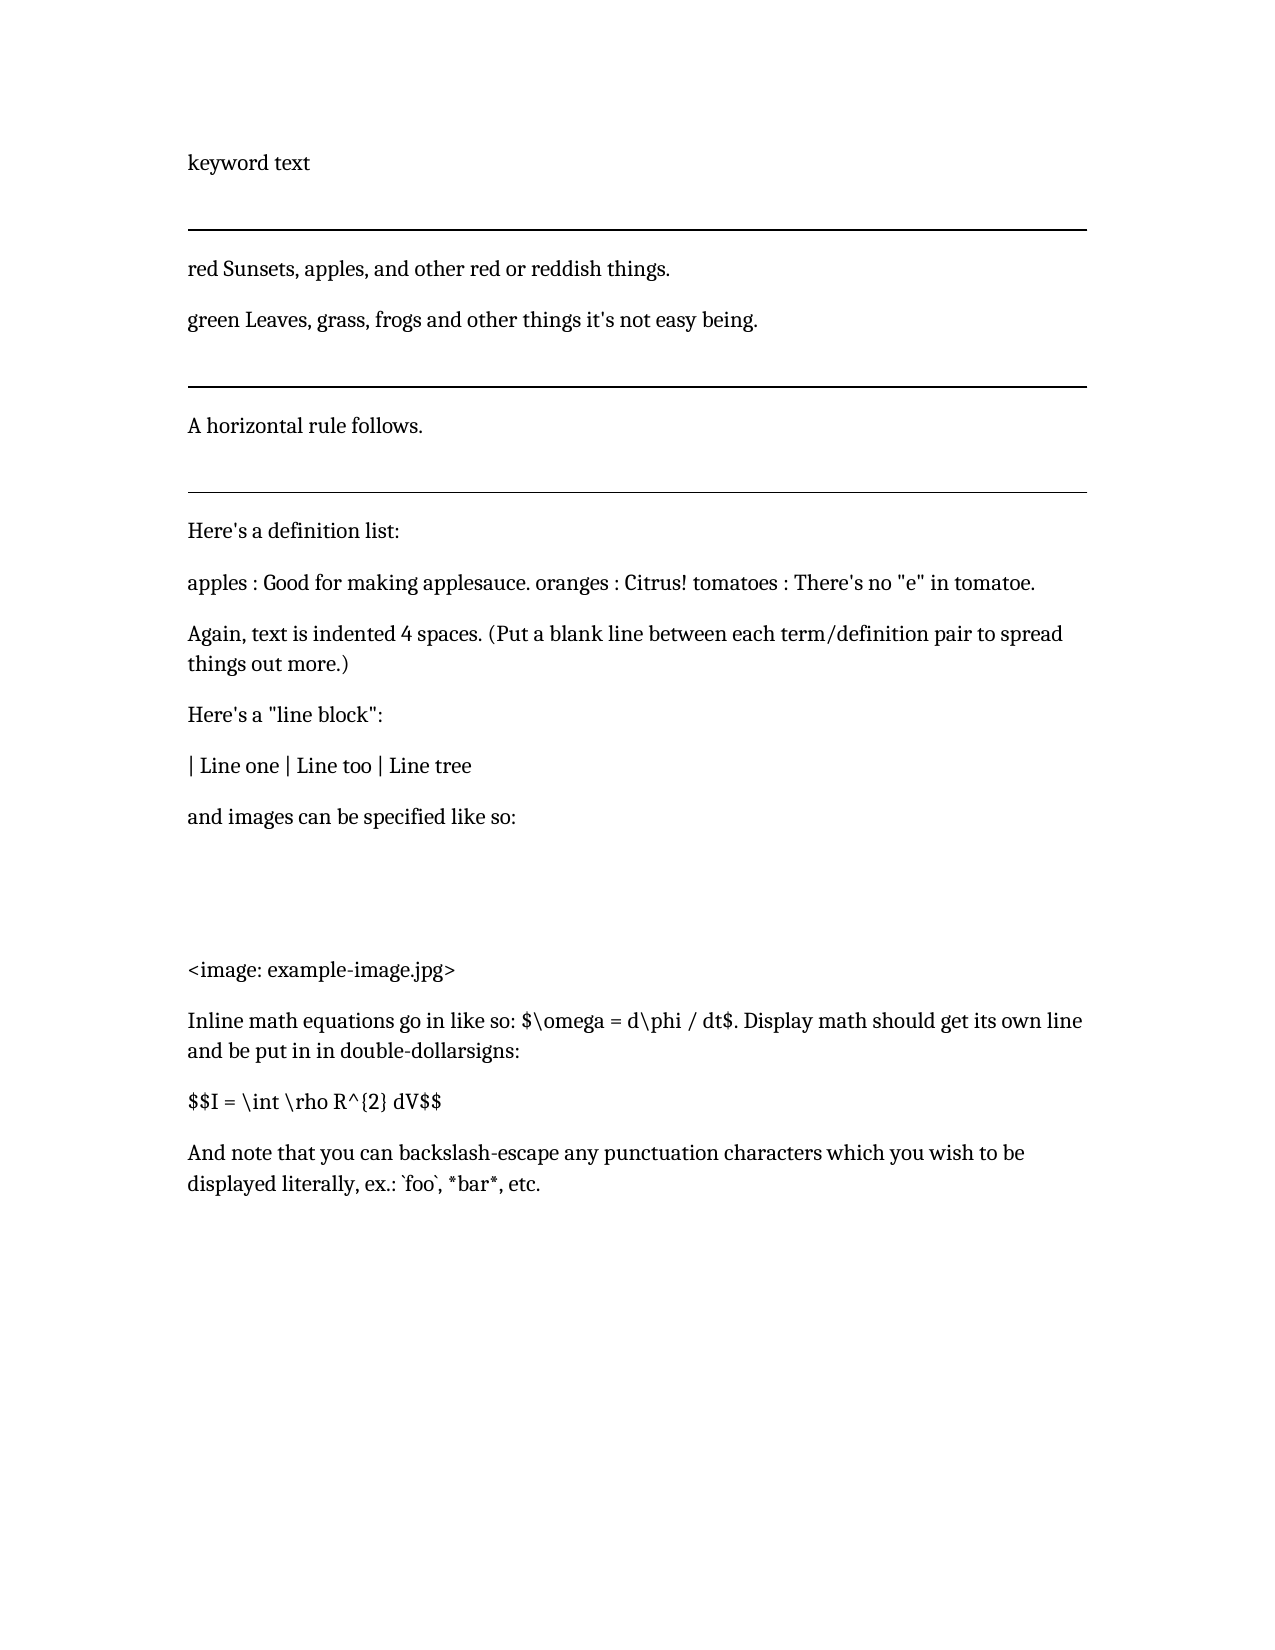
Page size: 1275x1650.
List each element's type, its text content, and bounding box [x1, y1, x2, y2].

text | Line one | Line too | Line tree [187, 753, 1087, 779]
text Here's a definition list: [187, 518, 1087, 544]
text red Sunsets, apples, and other red or reddish things. [187, 256, 1087, 282]
text A horizontal rule follows. [187, 412, 1087, 439]
text Inline math equations go in like so: $\omega = d\phi / dt$. Display math should get its own line and be put in in double-dollarsigns: [187, 1008, 1087, 1064]
text Again, text is indented 4 spaces. (Put a blank line between each term/definition pair to spread things out more.) [187, 620, 1087, 677]
text And note that you can backslash-escape any punctuation characters which you wish to be displayed literally, ex.: `foo`, *bar*, etc. [187, 1140, 1087, 1197]
text Here's a "line block": [187, 702, 1087, 728]
text $$I = \int \rho R^{2} dV$$ [187, 1089, 1087, 1115]
text keyword text [187, 150, 1087, 176]
text green Leaves, grass, frogs and other things it's not easy being. [187, 307, 1087, 333]
text and images can be specified like so: [187, 804, 1087, 830]
text apples : Good for making applesauce. oranges : Citrus! tomatoes : There's no "e" in tomatoe. [187, 569, 1087, 596]
text <image: example-image.jpg> [187, 957, 1087, 983]
